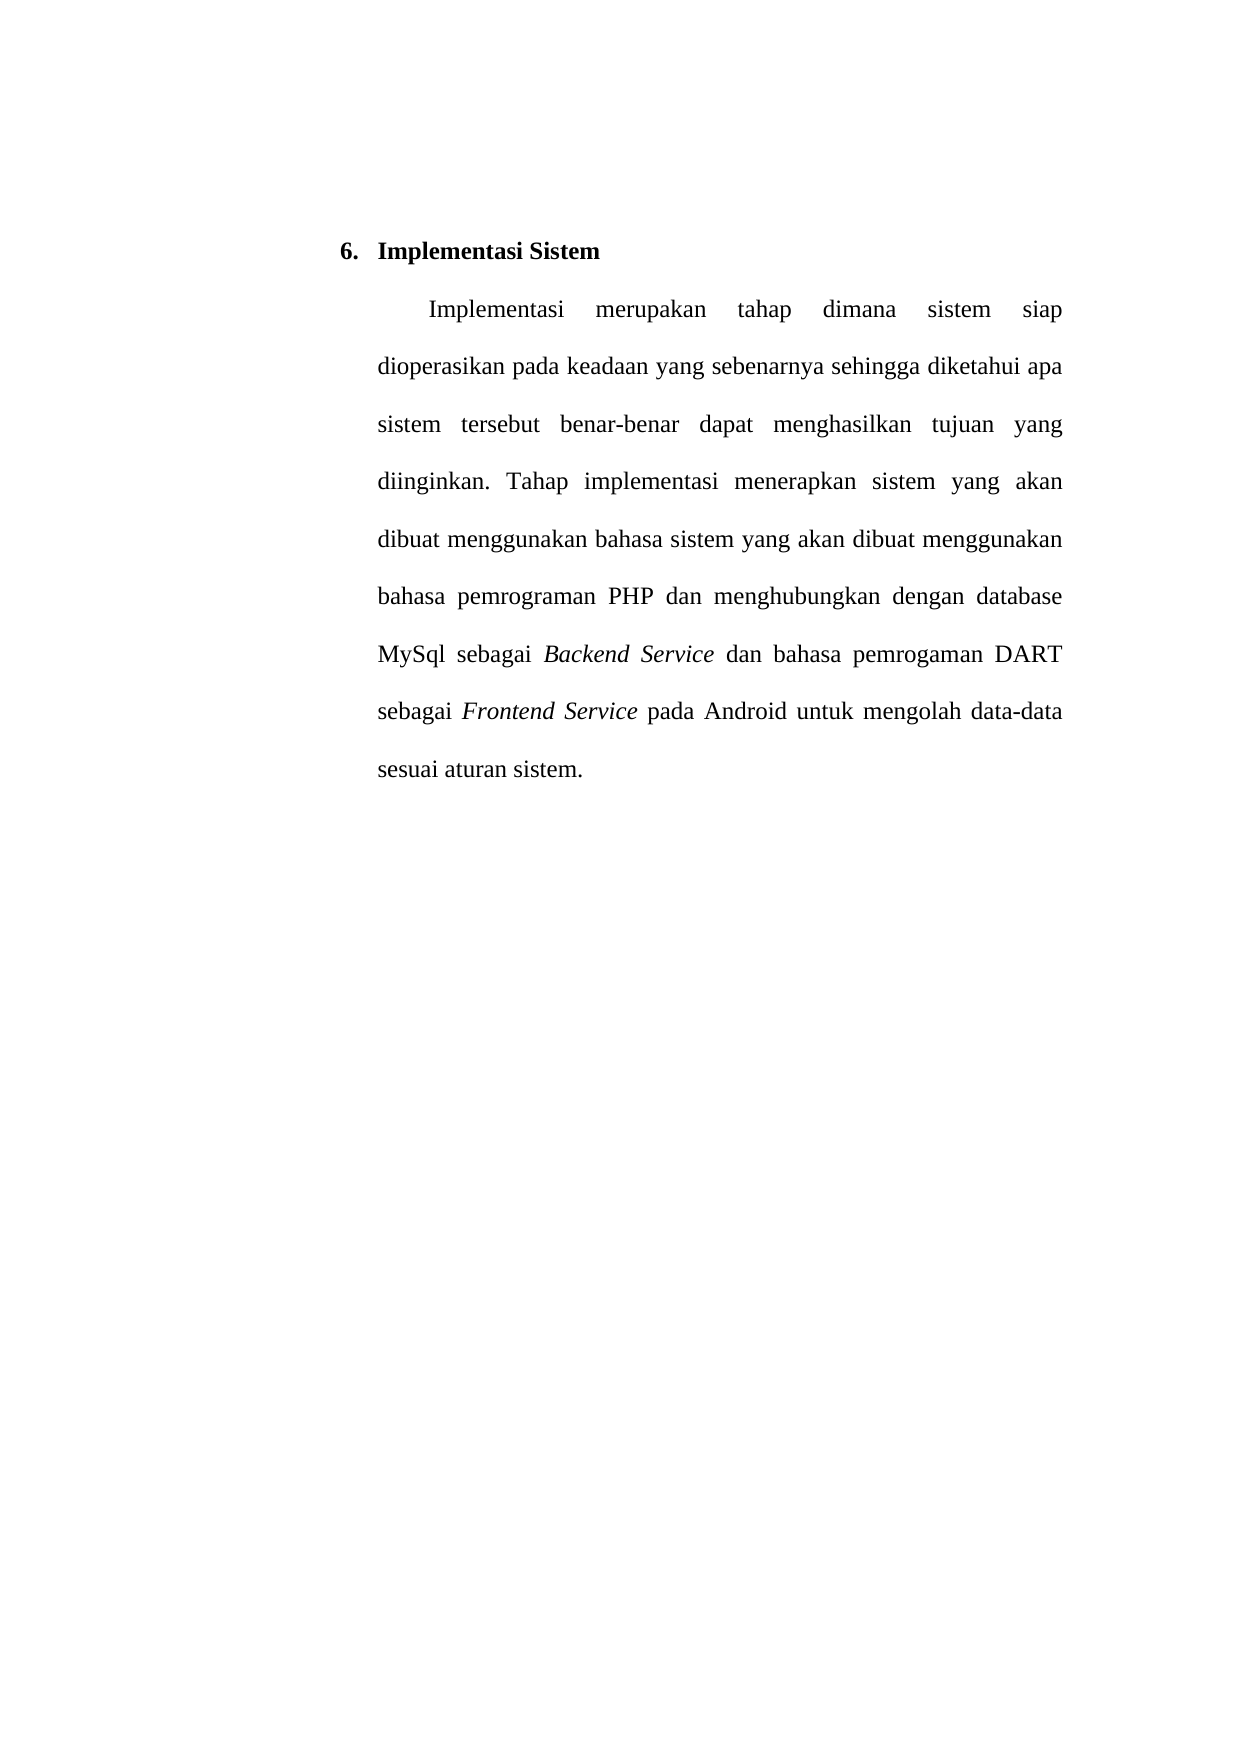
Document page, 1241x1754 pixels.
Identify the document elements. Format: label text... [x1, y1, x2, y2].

list Implementasi Sistem [340, 236, 1063, 265]
